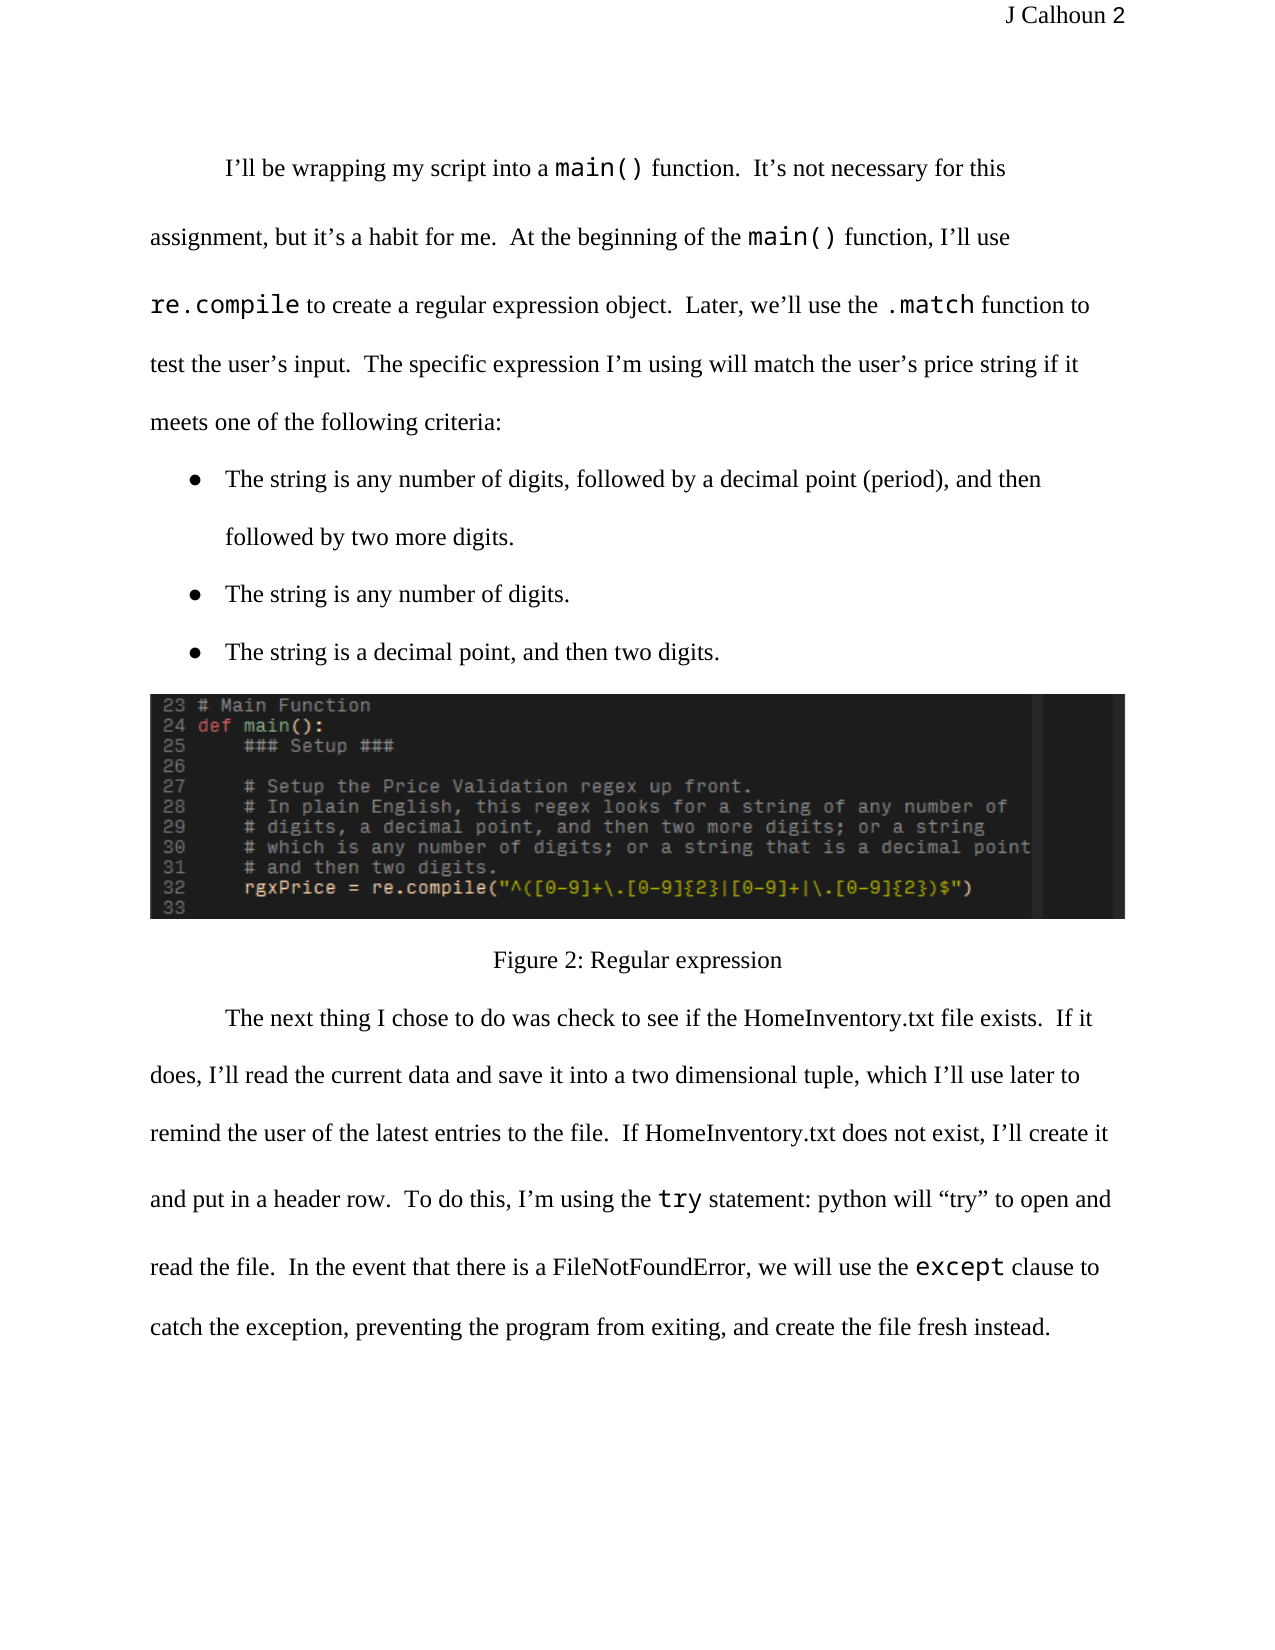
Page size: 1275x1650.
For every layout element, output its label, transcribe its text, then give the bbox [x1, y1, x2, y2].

text I’ll be wrapping my script into a main() function. It’s not necessary for this assignment, but it’s a habit for me. At the beginning of the main() function, I’ll use re.compile to create a regular expression object. Later, we’ll use the .match function to test the user’s input. The specific expression I’m using will match the user’s price string if it meets one of the following criteria: [150, 150, 1125, 435]
list The string is any number of digits. [187, 579, 1125, 608]
list The string is a decimal point, and then two digits. [187, 637, 1125, 665]
text The next thing I chose to do was check to see if the HomeInventory.txt file exists. If it does, I’ll read the current data and save it into a two dimensional tuple, which I’ll use later to remind the user of the latest entries to the file. If HomeInventory.txt does not exist, I’ll create it and put in a header row. To do this, I’m using the try statement: python will “try” to open and read the file. In the event that there is a FileNotFoundError, we will use the except clause to catch the exception, preventing the program from exiting, and create the file fresh instead. [150, 1003, 1125, 1340]
list The string is any number of digits, followed by a decimal point (period), and then followed by two more digits. [187, 464, 1125, 550]
text Figure 2: Regular expression [150, 945, 1125, 974]
picture [150, 694, 1125, 919]
